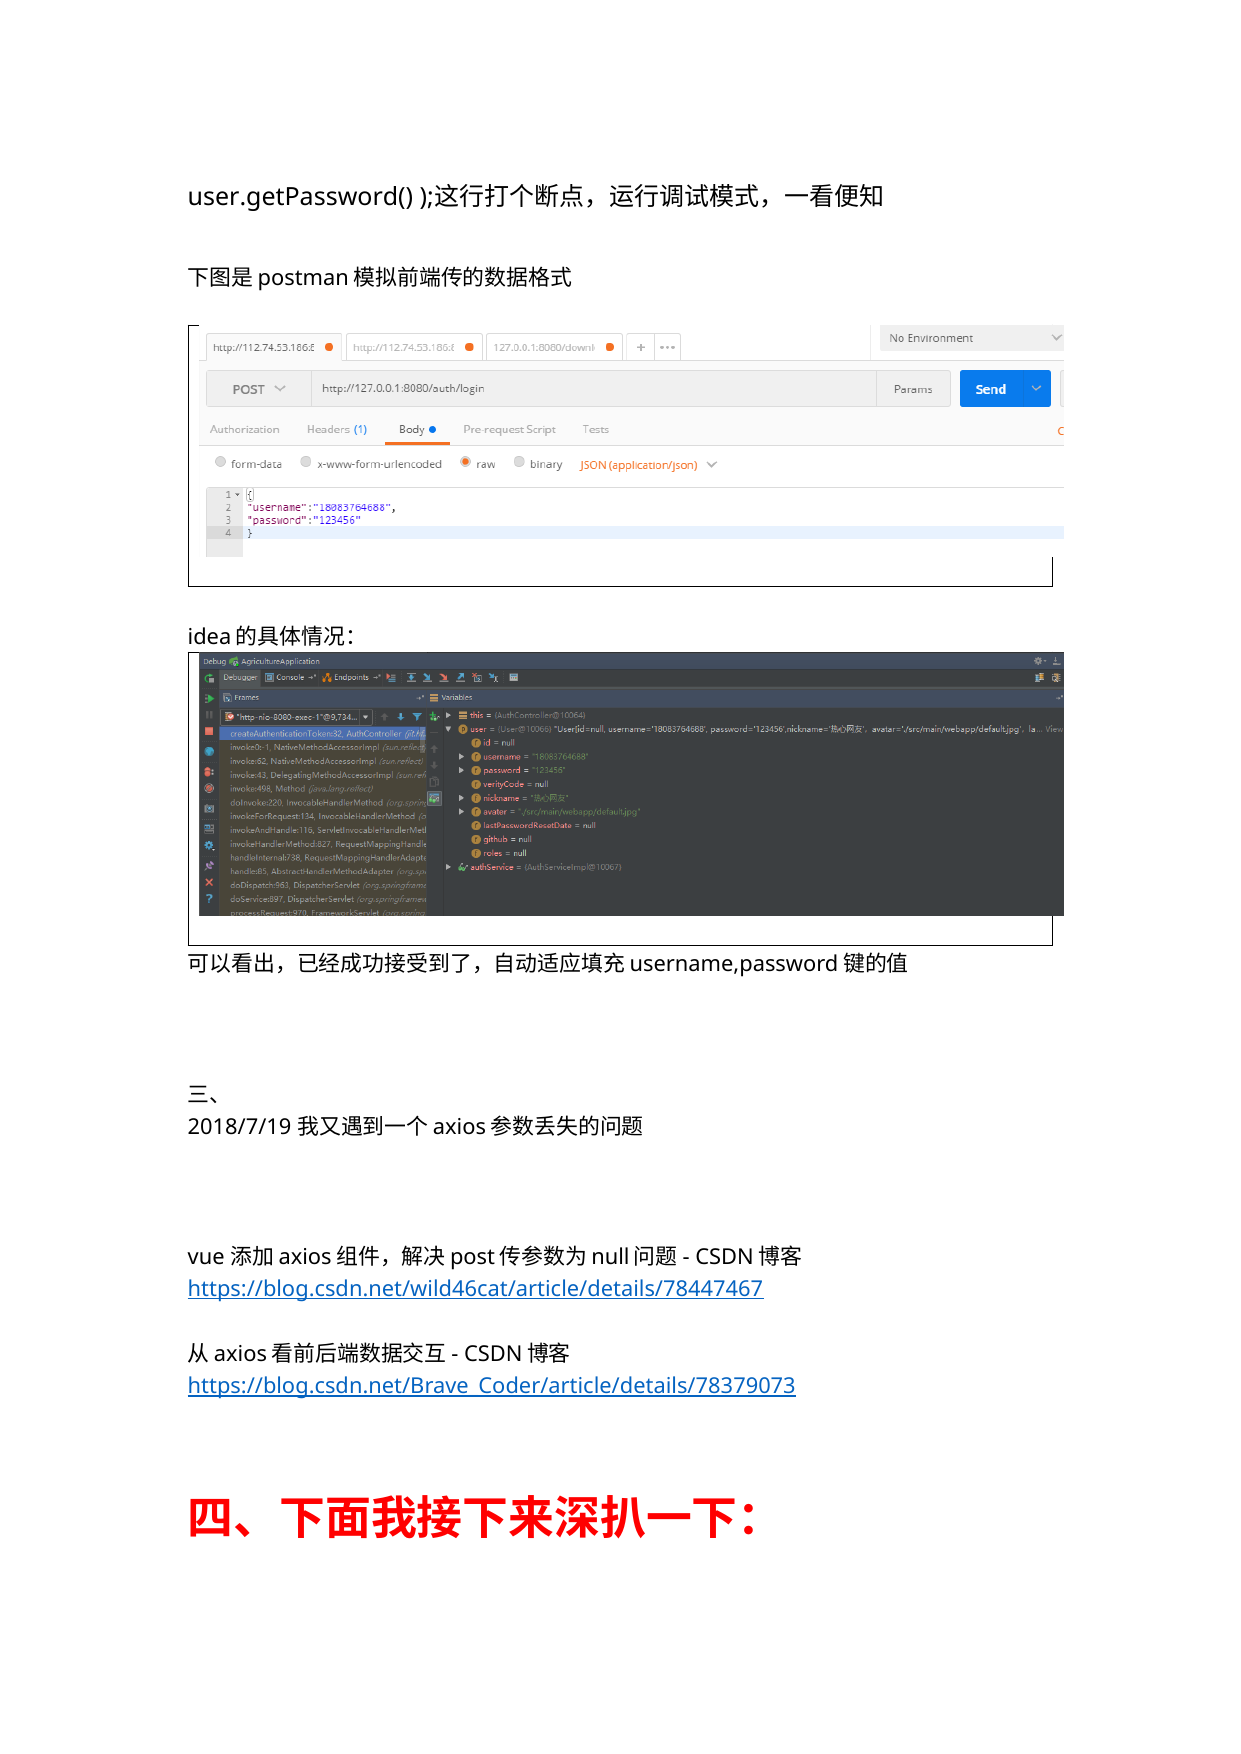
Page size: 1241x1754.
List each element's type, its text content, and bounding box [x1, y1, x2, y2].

picture [199, 652, 1064, 916]
text 从axios看前后端数据交互 - CSDN博客 [187, 1336, 1053, 1369]
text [187, 162, 1053, 259]
text 四、下面我接下来深扒一下： [187, 1466, 1053, 1564]
text 下图是postman模拟前端传的数据格式 [187, 259, 1053, 292]
text 可以看出，已经成功接受到了，自动适应填充username,password键的值 [187, 946, 1053, 979]
text vue 添加axios组件，解决post传参数为null问题 - CSDN博客 [187, 1239, 1053, 1271]
text idea的具体情况： [187, 619, 1053, 652]
table_header [189, 653, 1052, 945]
text 2018/7/19 我又遇到一个axios参数丢失的问题 [187, 1109, 1053, 1141]
table_header [189, 326, 1052, 586]
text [187, 1369, 1053, 1401]
picture [199, 325, 1064, 557]
text 三、 [187, 1076, 1053, 1109]
text https://blog.csdn.net/wild46cat/article/details/78447467 [187, 1271, 1053, 1304]
